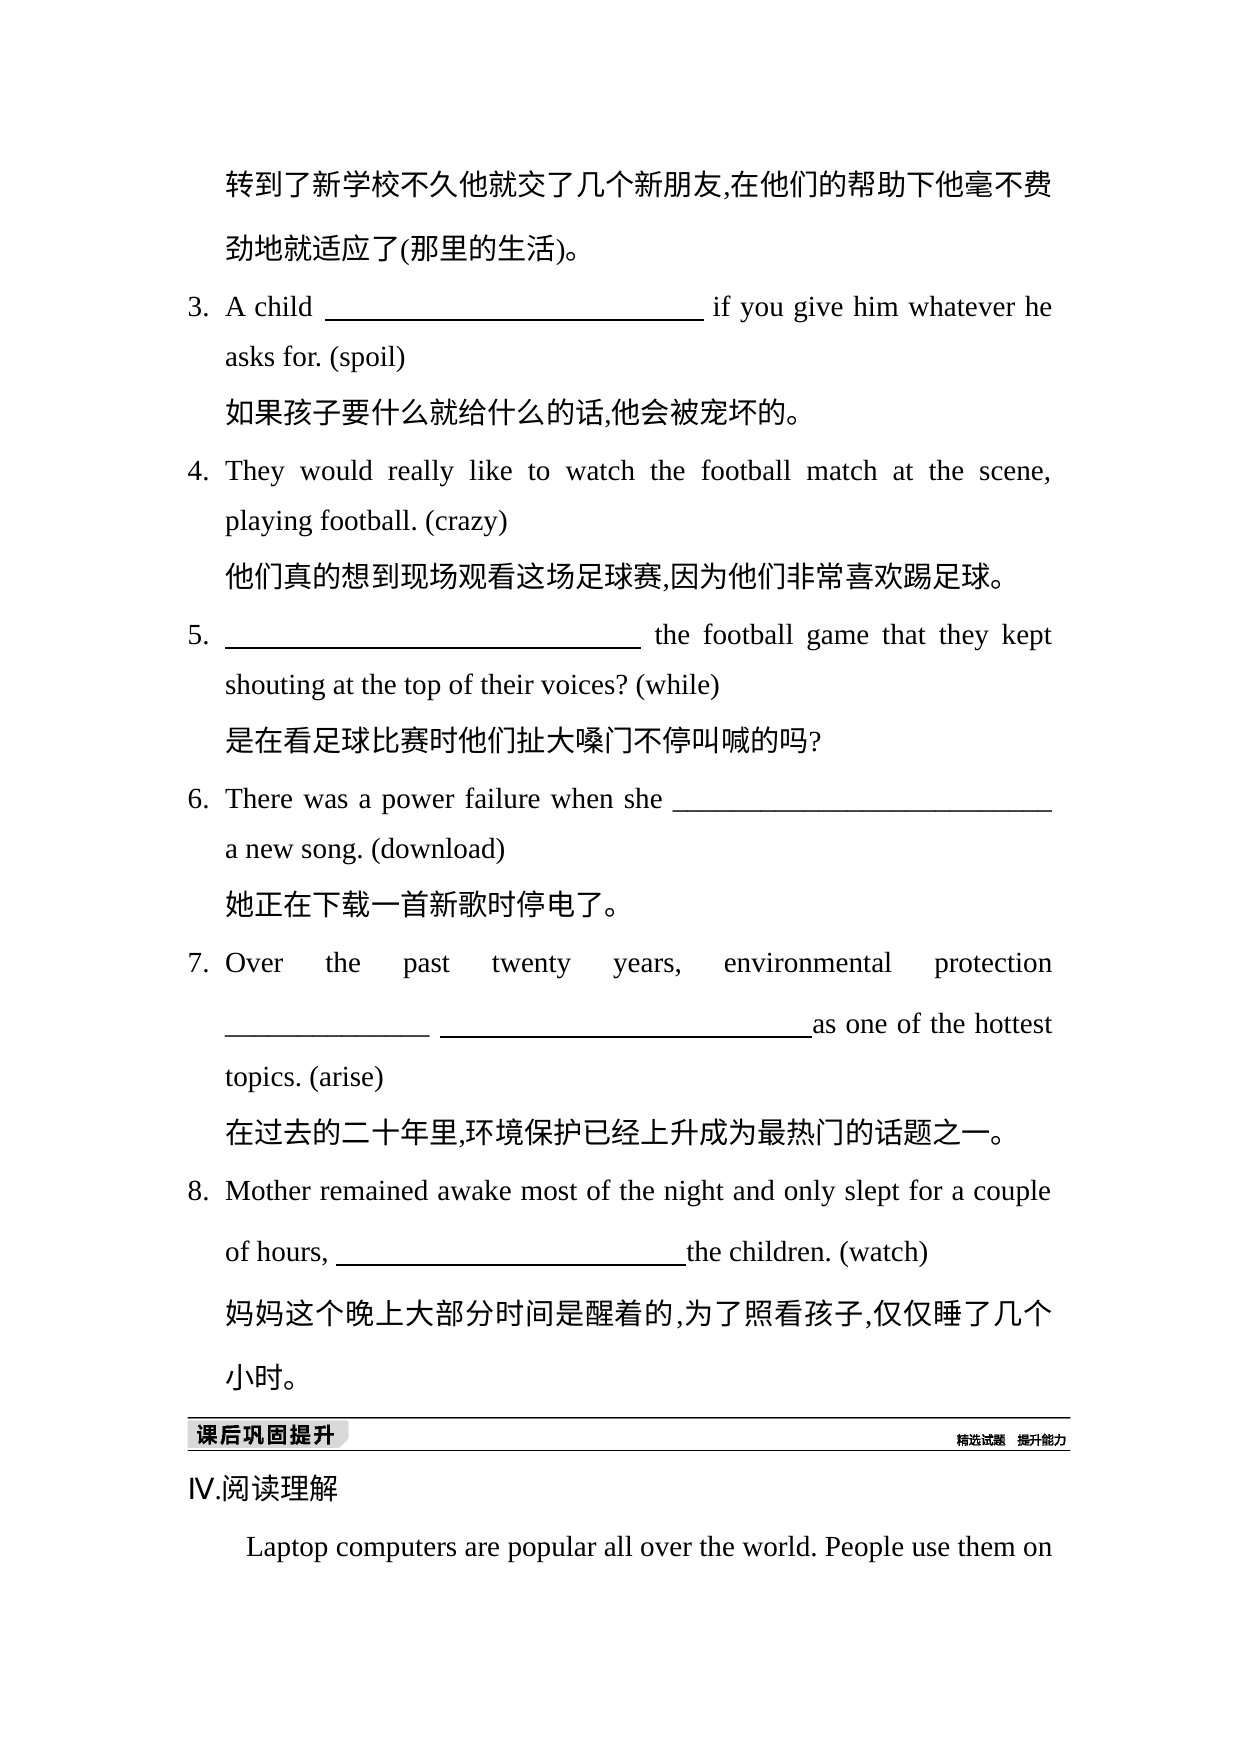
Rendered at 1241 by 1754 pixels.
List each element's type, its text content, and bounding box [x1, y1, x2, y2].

list A child if you give him whatever he asks for. (spoil) [187, 289, 1053, 373]
list They would really like to watch the football match at the scene, playing football. (crazy) [187, 453, 1053, 537]
list Mother remained awake most of the night and only slept for a couple of hours, the children. (watch) [187, 1173, 1053, 1269]
list There was a power failure when she __________________________ a new song. (download) [187, 781, 1053, 865]
list Over the past twenty years, environmental protection ______________ as one of the hottest topics. (arise) [187, 945, 1053, 1092]
list 是在看足球比赛时他们扯大嗓门不停叫喊的吗? [225, 718, 1053, 760]
list 妈妈这个晚上大部分时间是醒着的,为了照看孩子,仅仅睡了几个小时。 [225, 1291, 1053, 1396]
list 在过去的二十年里,环境保护已经上升成为最热门的话题之一。 [225, 1109, 1053, 1151]
list the football game that they kept shouting at the top of their voices? (while) [187, 617, 1053, 701]
list 如果孩子要什么就给什么的话,他会被宠坏的。 [225, 389, 1053, 432]
list 转到了新学校不久他就交了几个新朋友,在他们的帮助下他毫不费劲地就适应了(那里的生活)。 [225, 162, 1053, 268]
list 他们真的想到现场观看这场足球赛,因为他们非常喜欢踢足球。 [225, 553, 1053, 596]
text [187, 1529, 1053, 1562]
text Ⅳ.阅读理解 [187, 1465, 1053, 1508]
picture [187, 1417, 1071, 1451]
list 她正在下载一首新歌时停电了。 [225, 882, 1053, 924]
